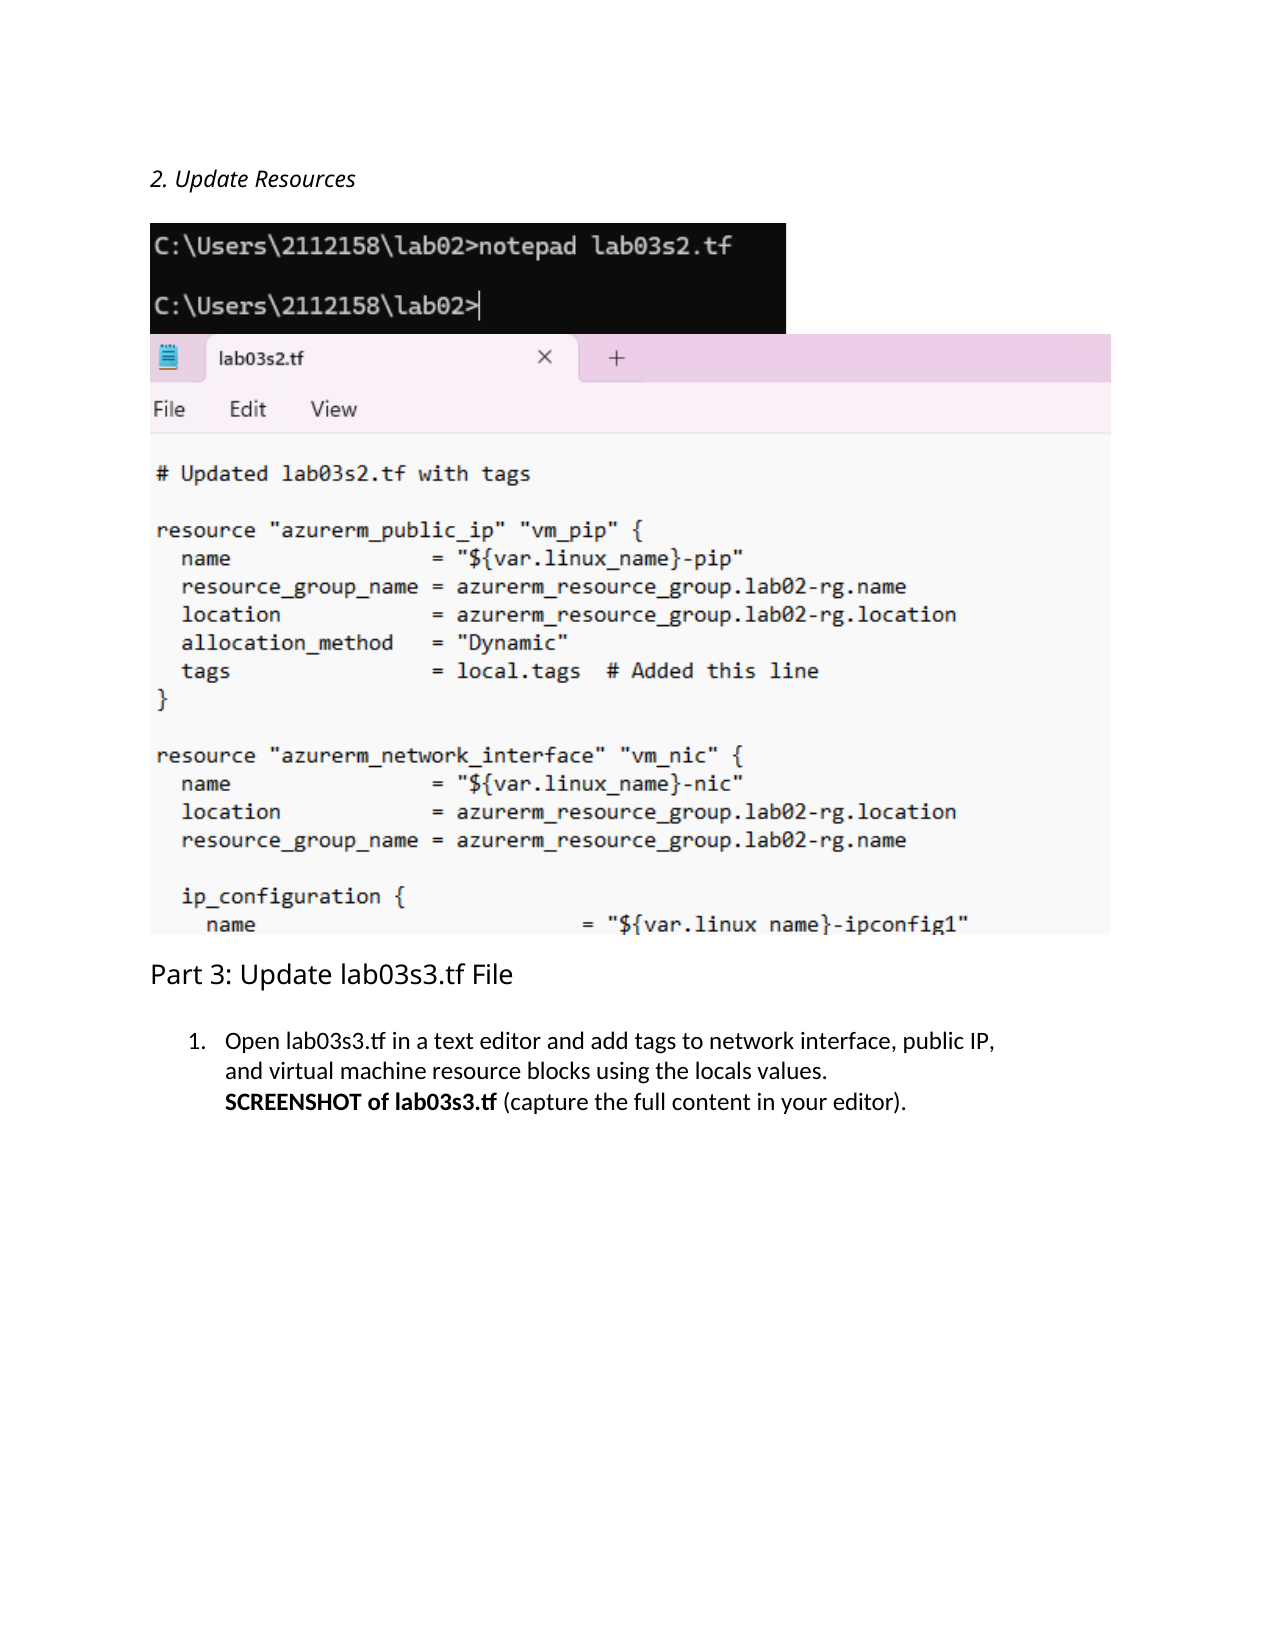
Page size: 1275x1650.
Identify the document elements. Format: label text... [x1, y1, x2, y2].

picture [150, 223, 1112, 935]
text SCREENSHOT of lab03s3.tf (capture the full content in your editor). [225, 1086, 1125, 1116]
subtitle Part 3: Update lab03s3.tf File [150, 956, 1125, 993]
subtitle 2. Update Resources [150, 150, 1125, 195]
list Open lab03s3.tf in a text editor and add tags to network interface, public IP, and virtual machine resource blocks using the locals values. [187, 1025, 1016, 1086]
